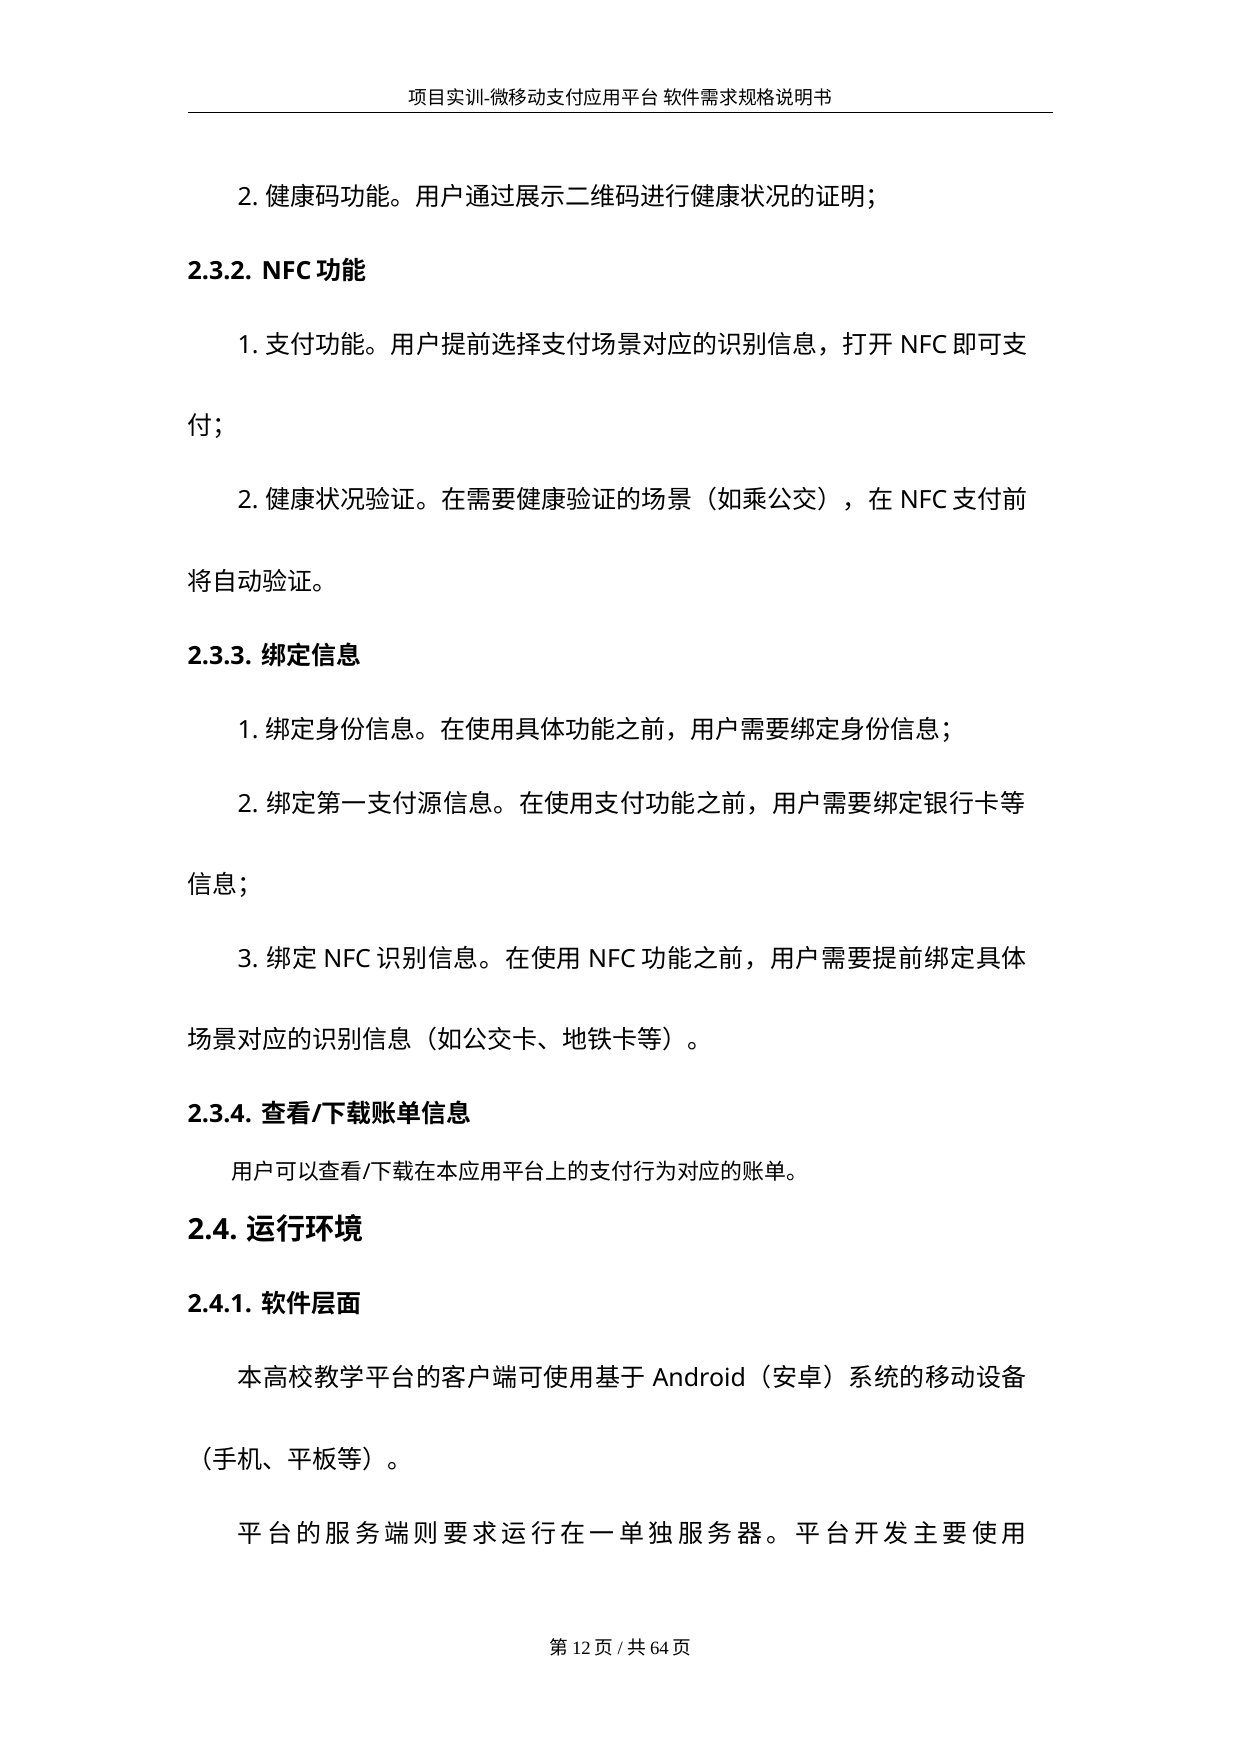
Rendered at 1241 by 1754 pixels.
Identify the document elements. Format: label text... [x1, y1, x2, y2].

text 2. 健康状况验证。在需要健康验证的场景（如乘公交），在NFC支付前将自动验证。 [187, 465, 1028, 612]
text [187, 1499, 1028, 1564]
text 用户可以查看/下载在本应用平台上的支付行为对应的账单。 [187, 1153, 1028, 1186]
text 1. 支付功能。用户提前选择支付场景对应的识别信息，打开NFC即可支付； [187, 310, 1028, 456]
text 1. 绑定身份信息。在使用具体功能之前，用户需要绑定身份信息； [187, 695, 1028, 760]
subtitle 运行环境 [187, 1194, 1028, 1259]
text 3. 绑定NFC识别信息。在使用NFC功能之前，用户需要提前绑定具体场景对应的识别信息（如公交卡、地铁卡等）。 [187, 924, 1028, 1070]
subtitle 查看/下载账单信息 [187, 1079, 1028, 1144]
text 2. 绑定第一支付源信息。在使用支付功能之前，用户需要绑定银行卡等信息； [187, 769, 1028, 915]
subtitle NFC功能 [187, 236, 1028, 301]
subtitle 软件层面 [187, 1269, 1028, 1334]
subtitle 绑定信息 [187, 621, 1028, 686]
text 2. 健康码功能。用户通过展示二维码进行健康状况的证明； [187, 162, 1028, 227]
text 本高校教学平台的客户端可使用基于Android（安卓）系统的移动设备（手机、平板等）。 [187, 1343, 1028, 1490]
